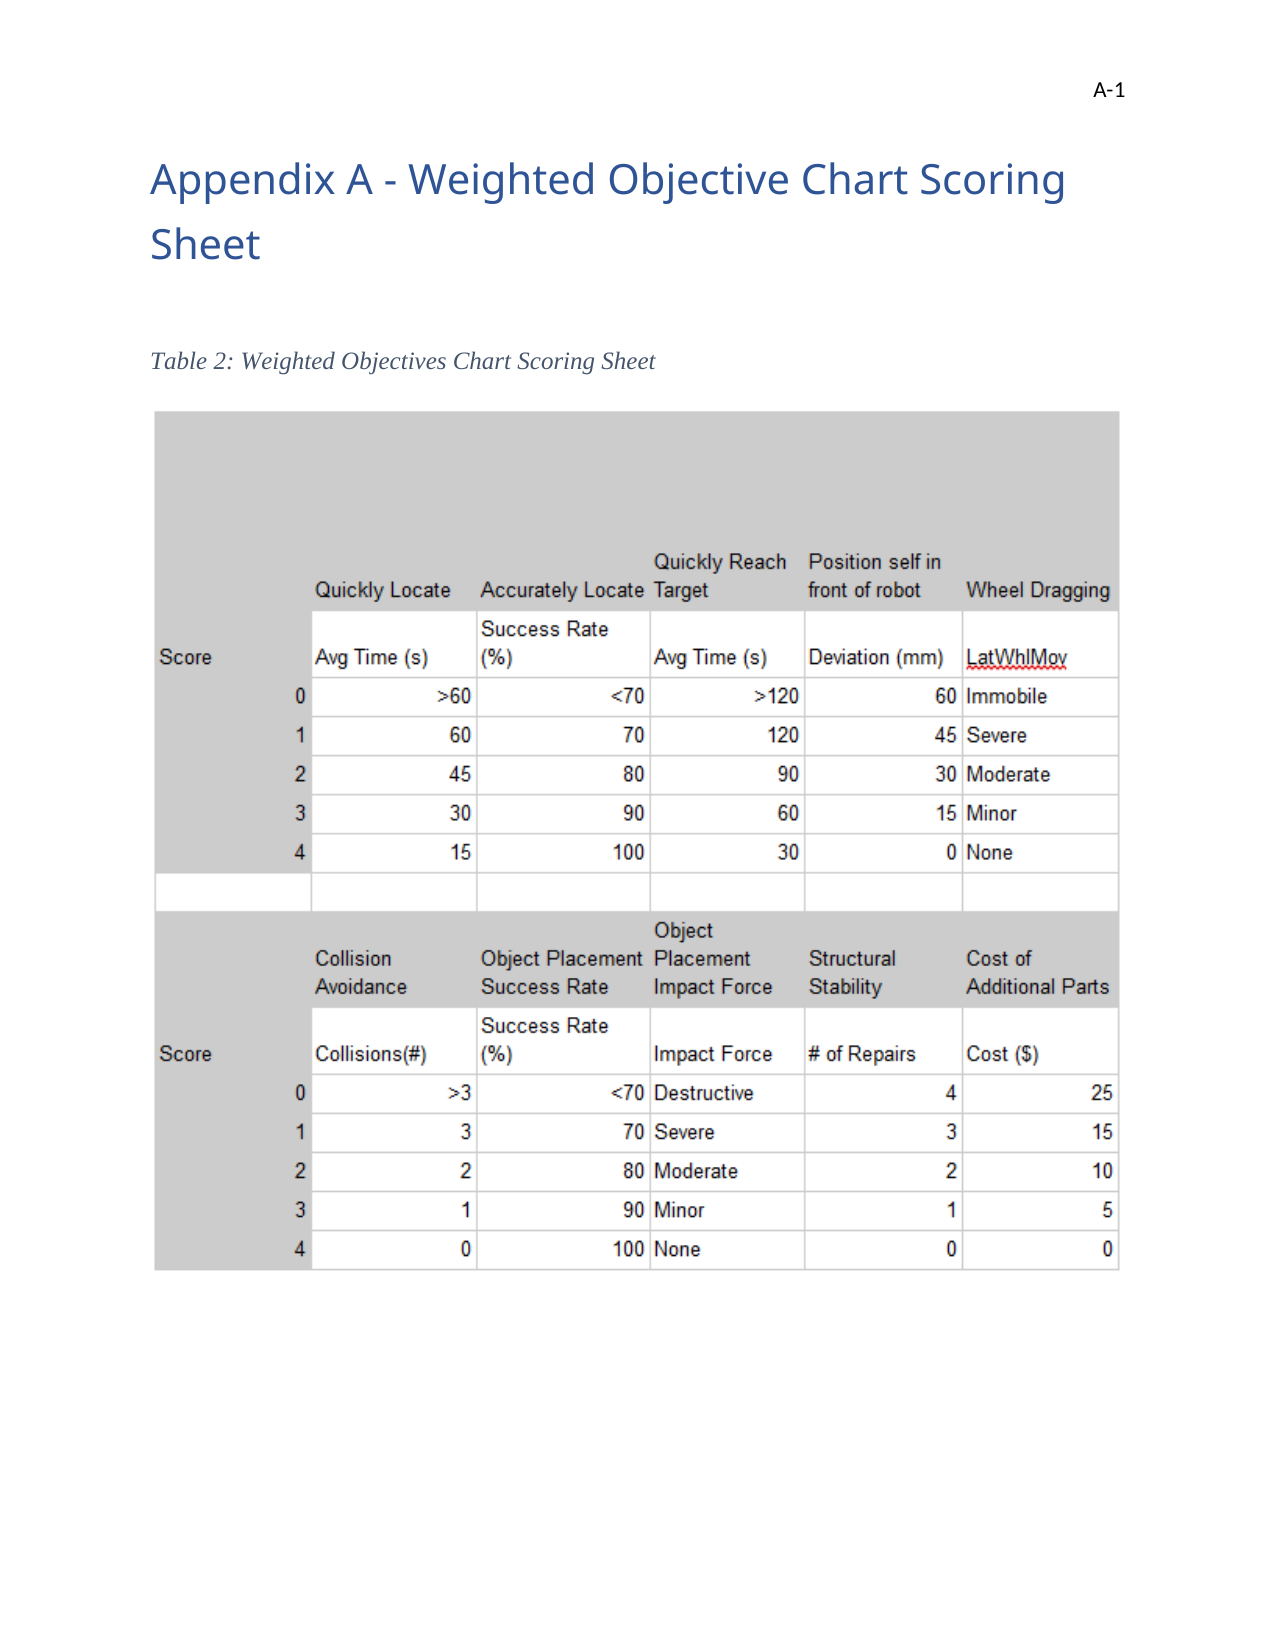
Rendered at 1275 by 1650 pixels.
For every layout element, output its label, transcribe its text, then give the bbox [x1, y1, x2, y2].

picture [150, 399, 1125, 1280]
text Appendix A - Weighted Objective Chart Scoring Sheet [150, 150, 1125, 272]
text Table 2: Weighted Objectives Chart Scoring Sheet [150, 346, 1125, 375]
